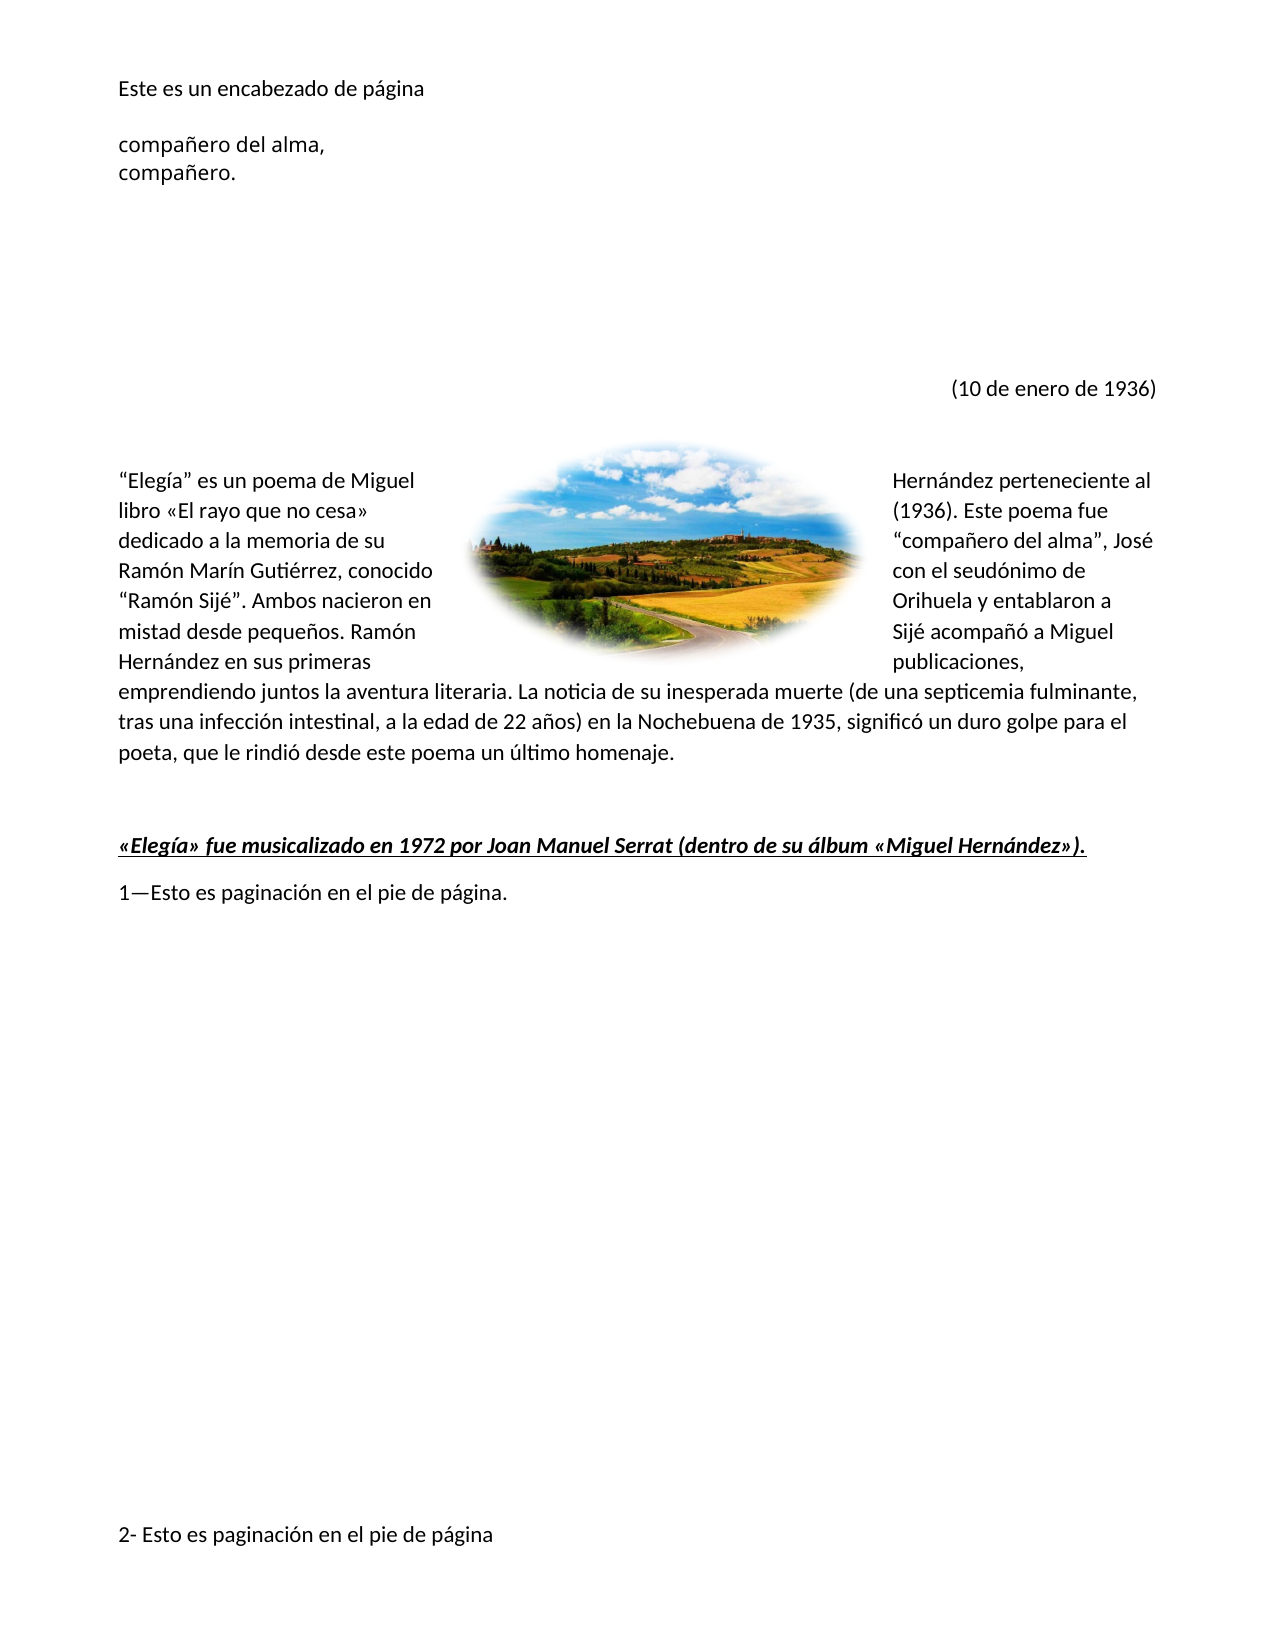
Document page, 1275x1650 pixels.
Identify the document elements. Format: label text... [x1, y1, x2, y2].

picture [490, 466, 840, 639]
text «Elegía» fue musicalizado en 1972 por Joan Manuel Serrat (dentro de su álbum «Miguel Hernández»). [118, 831, 1157, 859]
text compañero del alma, compañero. [118, 130, 414, 187]
text 1—Esto es paginación en el pie de página. [118, 878, 1157, 906]
text (10 de enero de 1936) [118, 374, 1157, 402]
text “Elegía” es un poema de Miguel Hernández perteneciente al libro «El rayo que no cesa» (1936). Este poema fue dedicado a la memoria de su “compañero del alma”, José Ramón Marín Gutiérrez, conocido con el seudónimo de “Ramón Sijé”. Ambos nacieron en Orihuela y entablaron a mistad desde pequeños. Ramón Sijé acompañó a Miguel Hernández en sus primeras publicaciones, emprendiendo juntos la aventura literaria. La noticia de su inesperada muerte (de una septicemia fulminante, tras una infección intestinal, a la edad de 22 años) en la Nochebuena de 1935, significó un duro golpe para el poeta, que le rindió desde este poema un último homenaje. [118, 466, 1157, 766]
